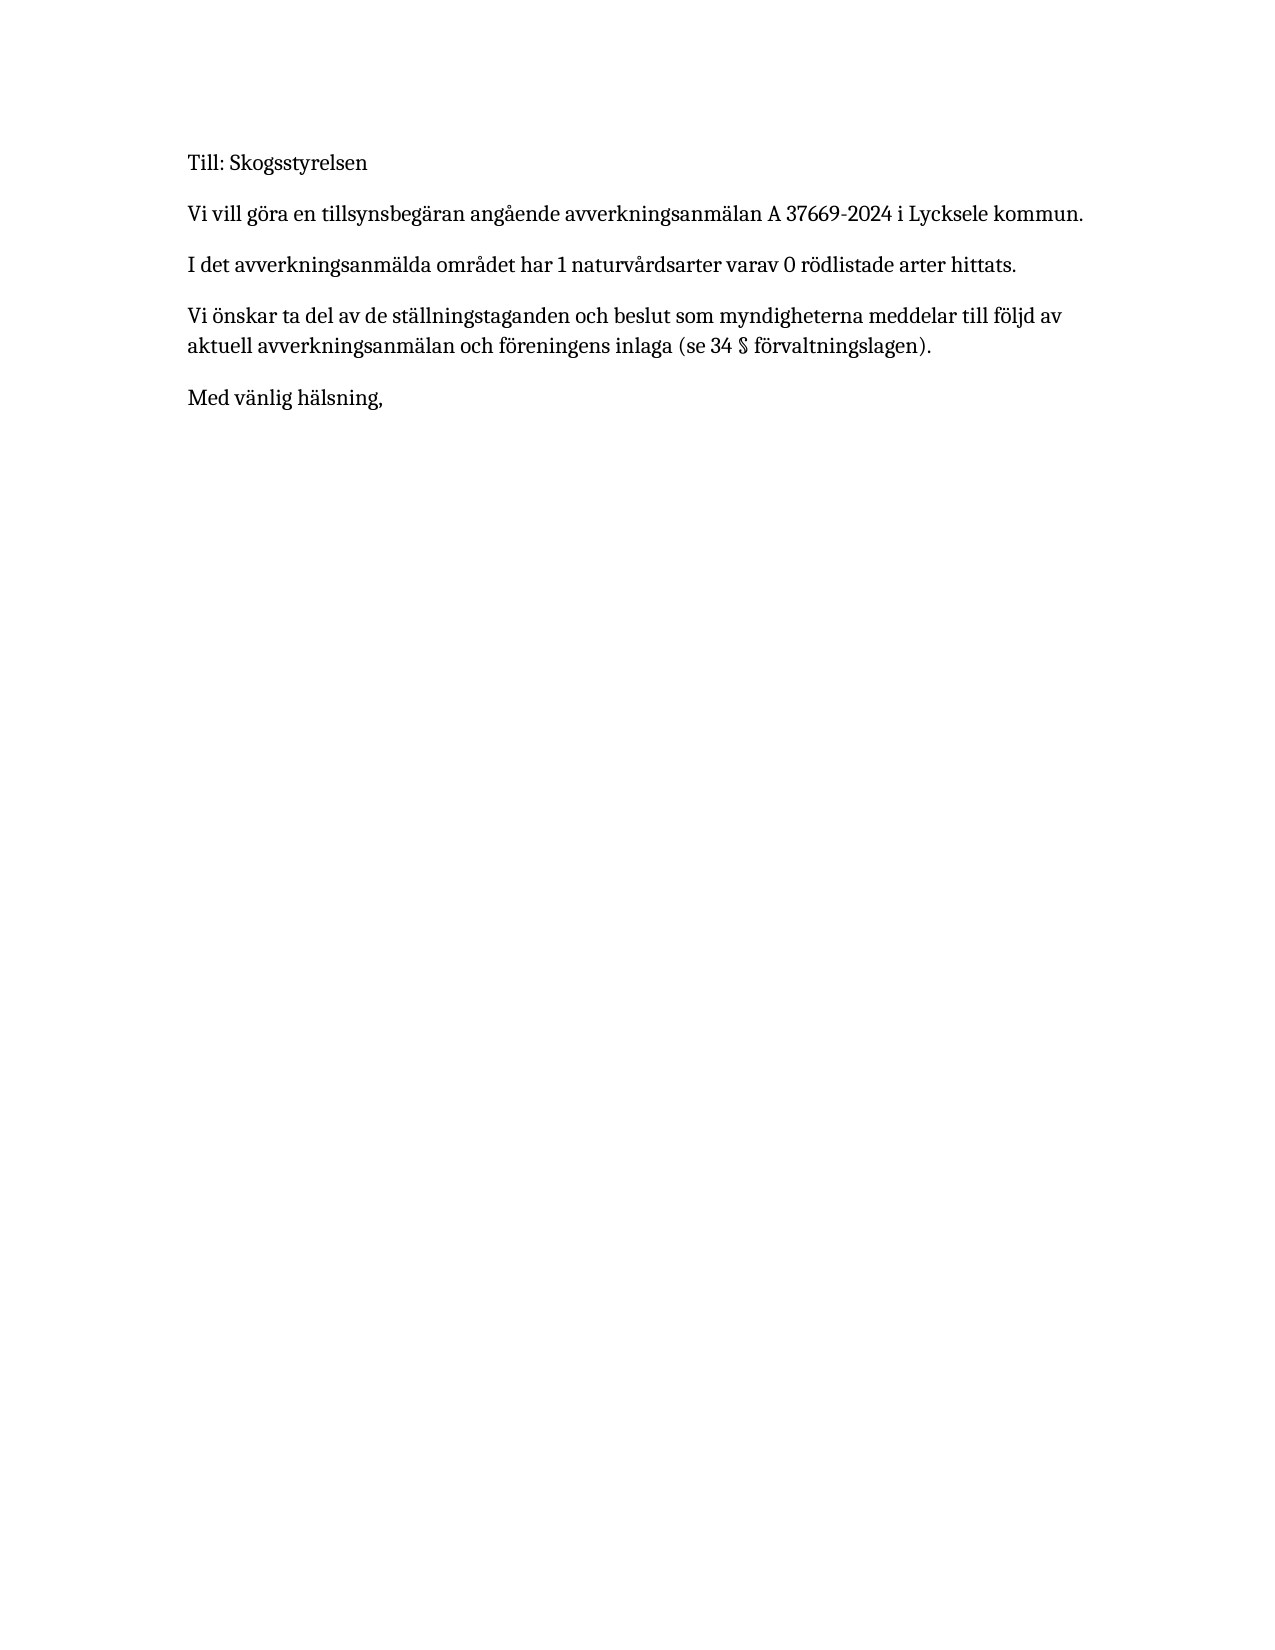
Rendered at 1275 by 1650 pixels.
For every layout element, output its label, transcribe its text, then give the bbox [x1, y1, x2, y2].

text Med vänlig hälsning, [187, 384, 1087, 441]
text Till: Skogsstyrelsen [187, 150, 1087, 176]
text Vi önskar ta del av de ställningstaganden och beslut som myndigheterna meddelar till följd av aktuell avverkningsanmälan och föreningens inlaga (se 34 § förvaltningslagen). [187, 303, 1087, 360]
text Vi vill göra en tillsynsbegäran angående avverkningsanmälan A 37669-2024 i Lycksele kommun. [187, 201, 1087, 227]
text I det avverkningsanmälda området har 1 naturvårdsarter varav 0 rödlistade arter hittats. [187, 252, 1087, 278]
